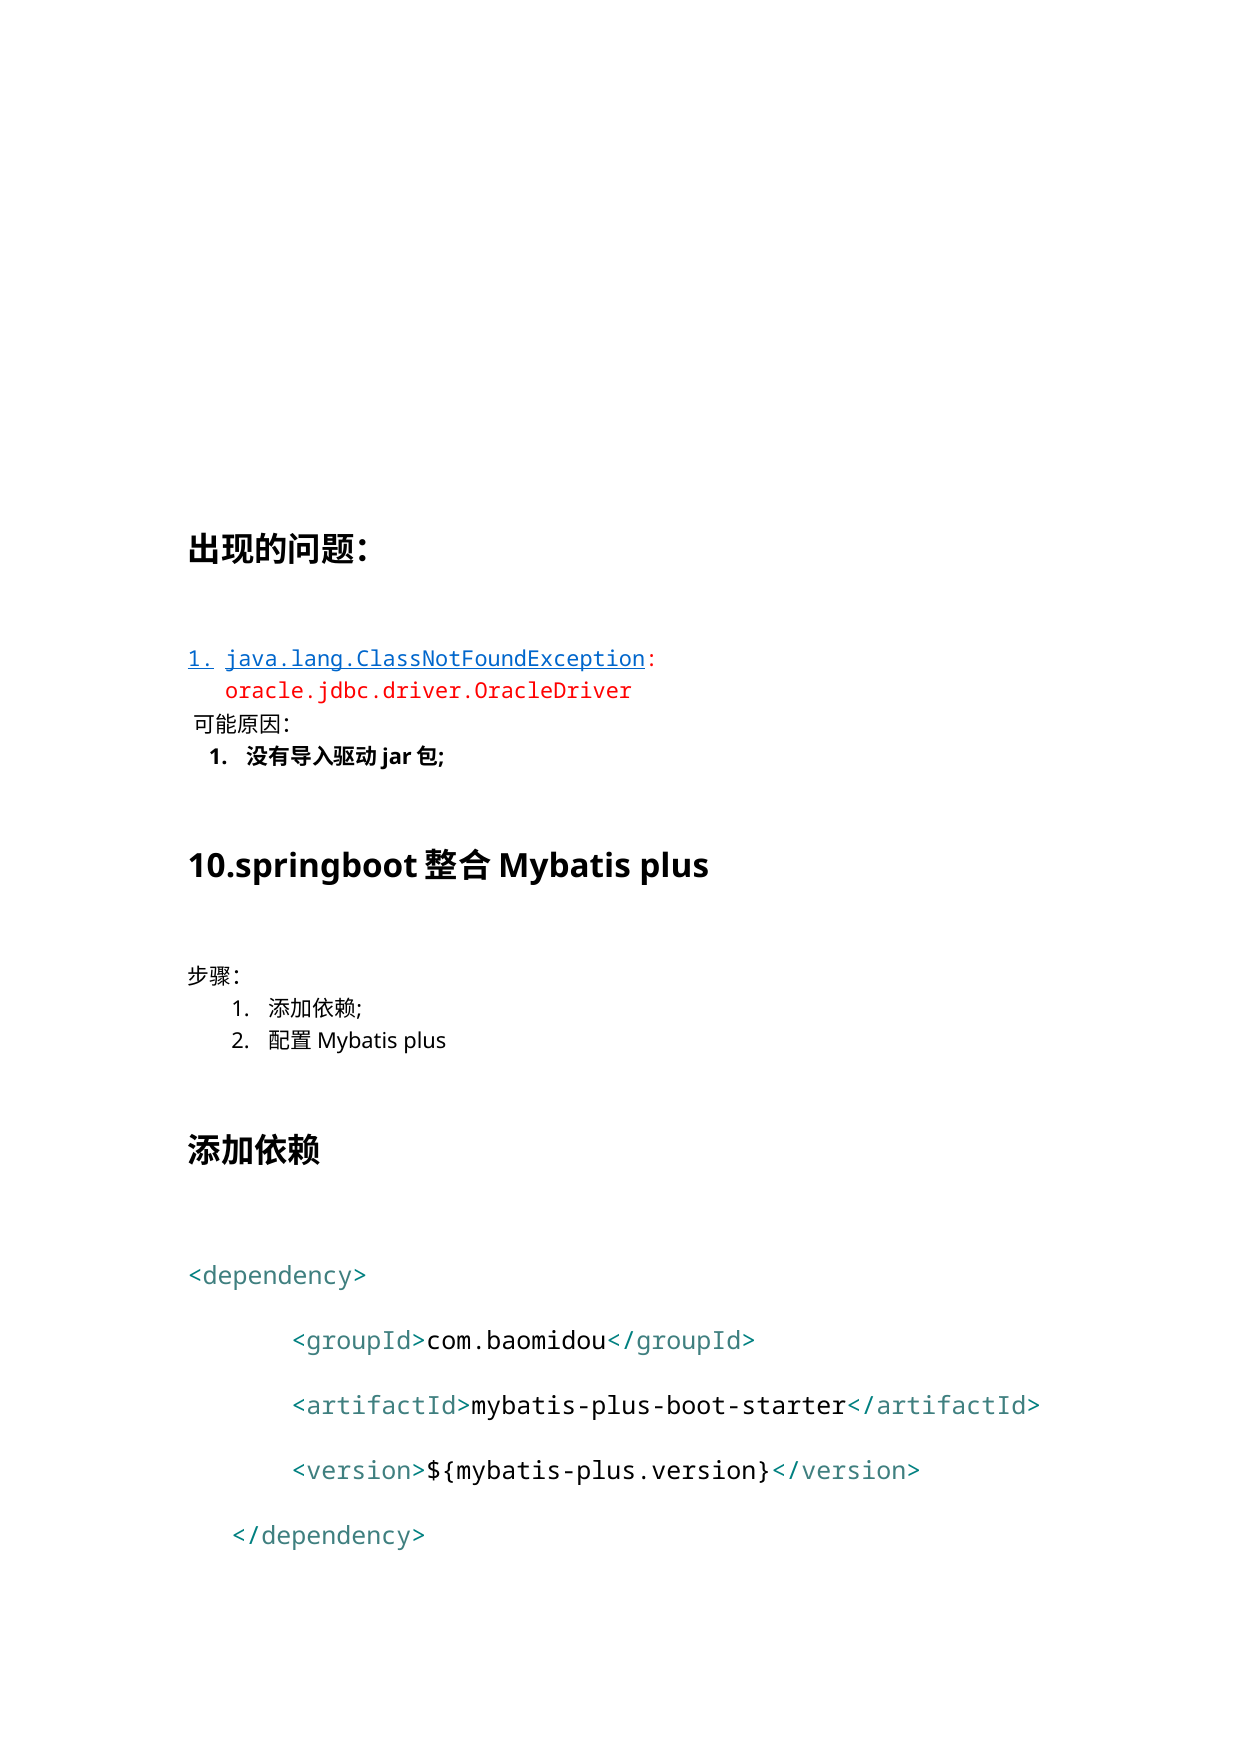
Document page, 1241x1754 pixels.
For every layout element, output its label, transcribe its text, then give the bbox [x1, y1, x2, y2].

subtitle 出现的问题： [187, 514, 1053, 579]
text <version>${mybatis-plus.version}</version> [187, 1437, 1053, 1502]
text 可能原因： [187, 706, 1053, 739]
text <groupId>com.baomidou</groupId> [187, 1307, 1053, 1372]
list java.lang.ClassNotFoundException: oracle.jdbc.driver.OracleDriver [187, 641, 1053, 706]
list 配置Mybatis plus [231, 1023, 1053, 1056]
list 没有导入驱动jar包; [209, 739, 1053, 771]
subtitle 10.springboot整合Mybatis plus [187, 831, 1053, 896]
list 添加依赖; [231, 991, 1053, 1023]
subtitle 添加依赖 [187, 1115, 1053, 1180]
text <artifactId>mybatis-plus-boot-starter</artifactId> [187, 1372, 1053, 1437]
text <dependency> [187, 1242, 1053, 1307]
text </dependency> [187, 1502, 1053, 1567]
text 步骤： [187, 958, 1053, 991]
